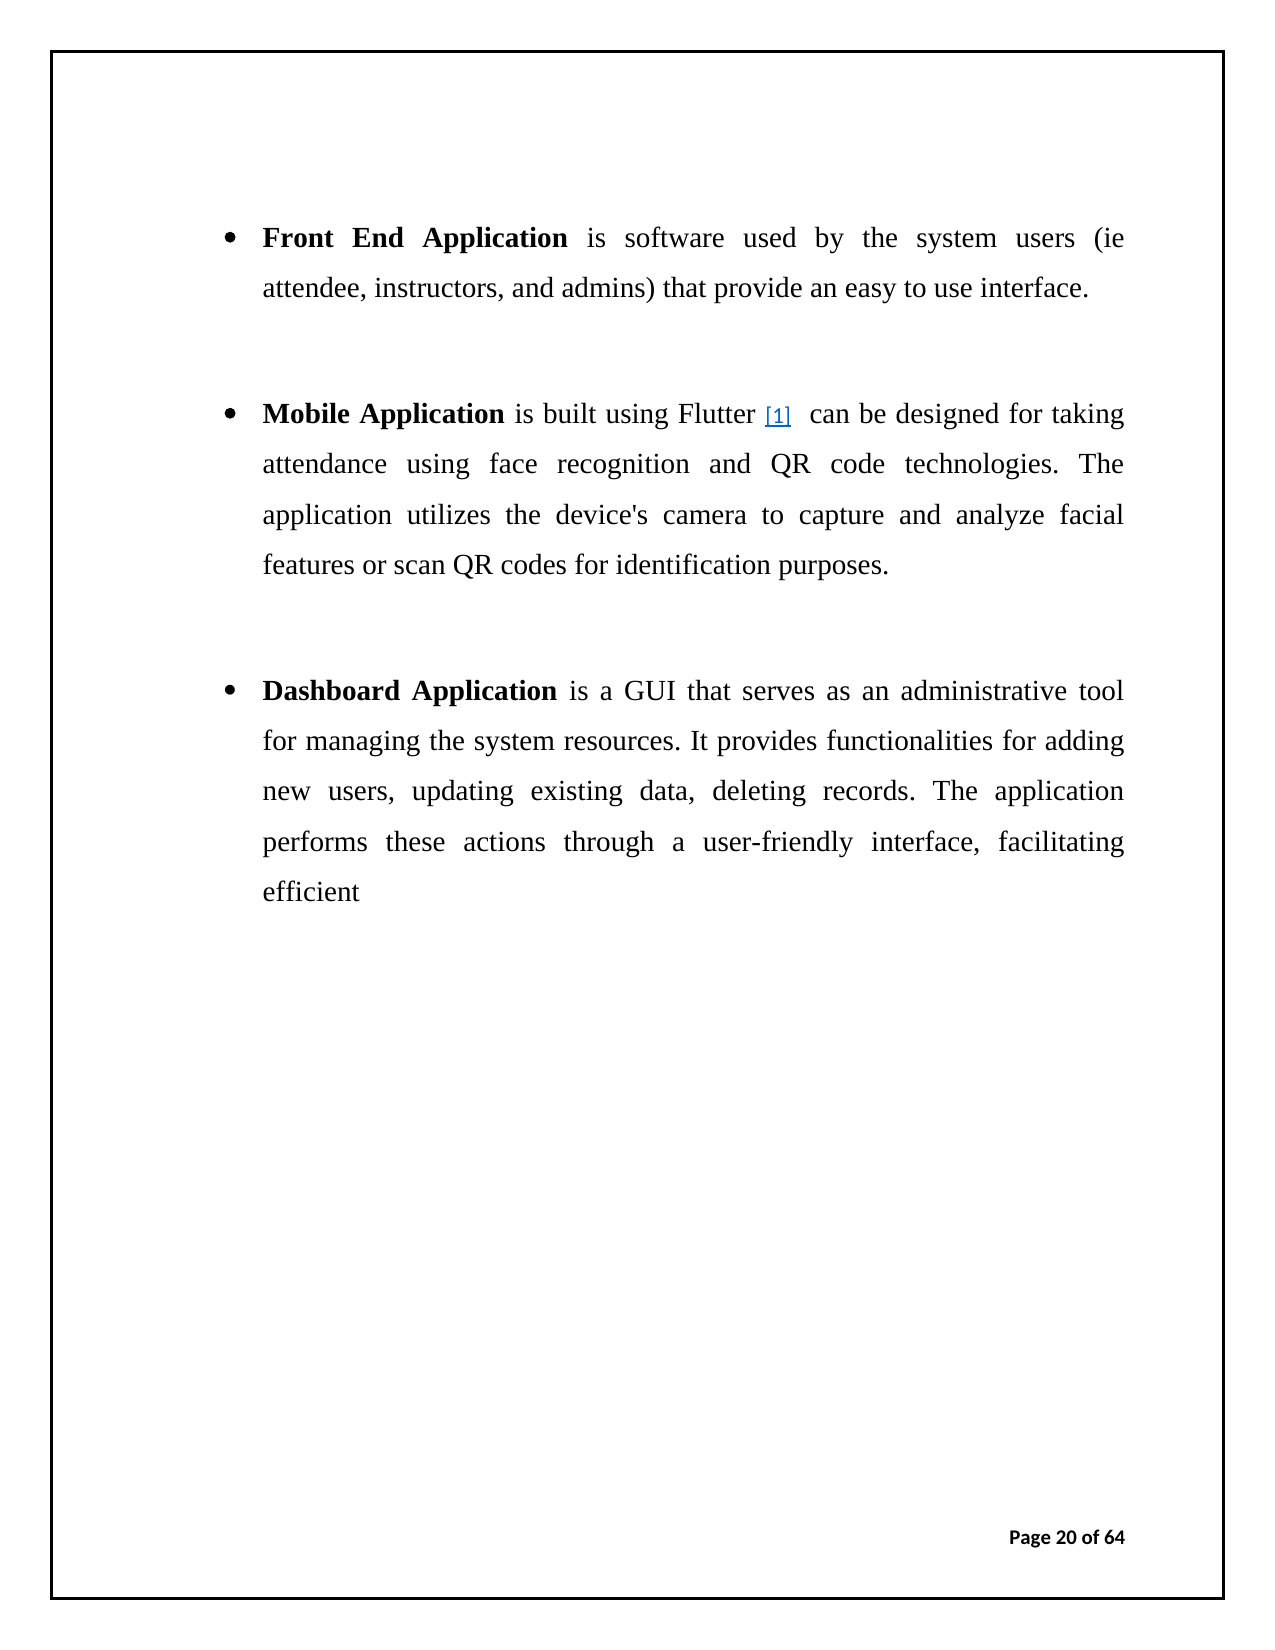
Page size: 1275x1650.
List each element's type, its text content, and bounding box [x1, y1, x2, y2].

list Mobile Application is built using Flutter [1] can be designed for taking attendance using face recognition and QR code technologies. The application utilizes the device's camera to capture and analyze facial features or scan QR codes for identification purposes. [225, 396, 1125, 581]
list Front End Application is software used by the system users (ie attendee, instructors, and admins) that provide an easy to use interface. [225, 220, 1125, 304]
list Dashboard Application is a GUI that serves as an administrative tool for managing the system resources. It provides functionalities for adding new users, updating existing data, deleting records. The application performs these actions through a user-friendly interface, facilitating efficient [225, 673, 1125, 908]
